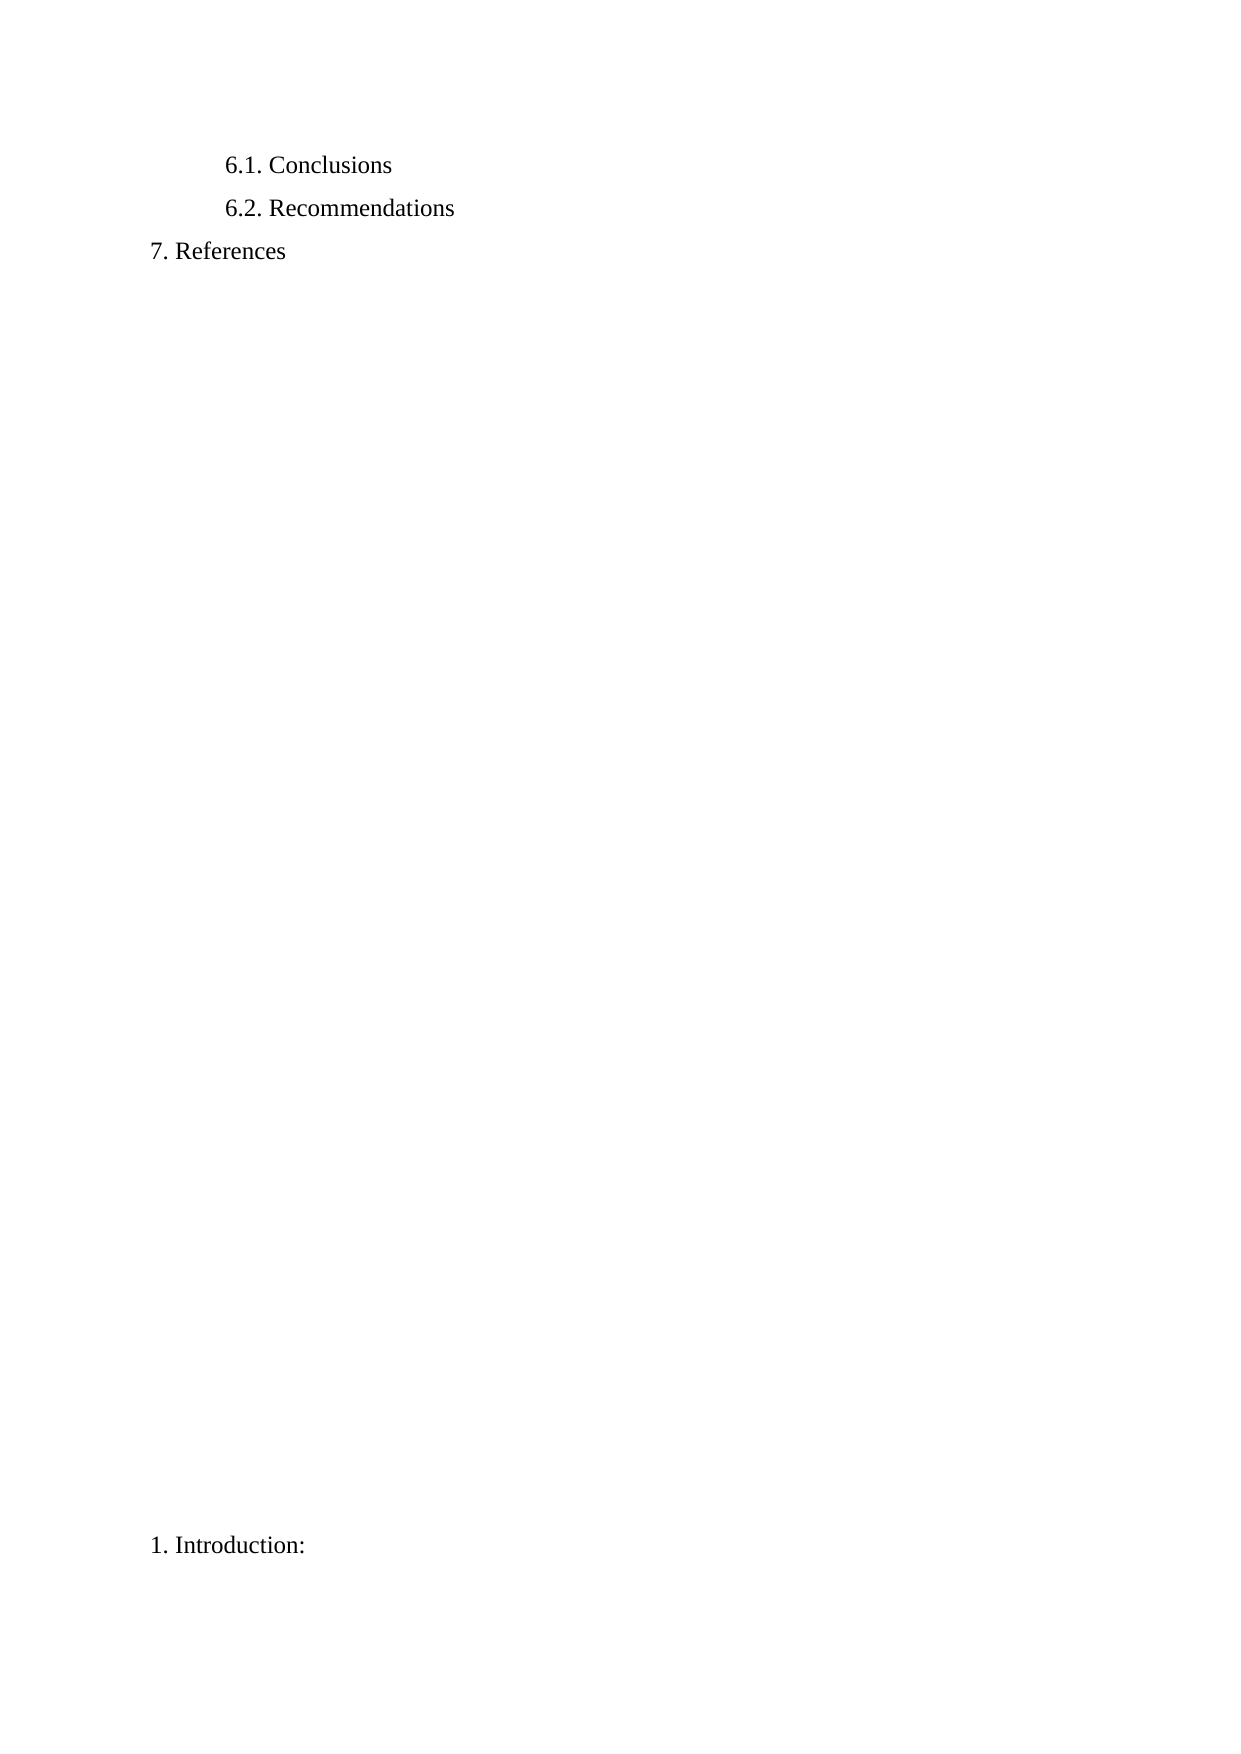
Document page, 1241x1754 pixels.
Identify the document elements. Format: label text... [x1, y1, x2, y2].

text 1. Introduction: [150, 1530, 1090, 1559]
text 6.1. Conclusions [150, 150, 1090, 179]
text 6.2. Recommendations [150, 193, 1090, 222]
text 7. References [150, 236, 1090, 265]
